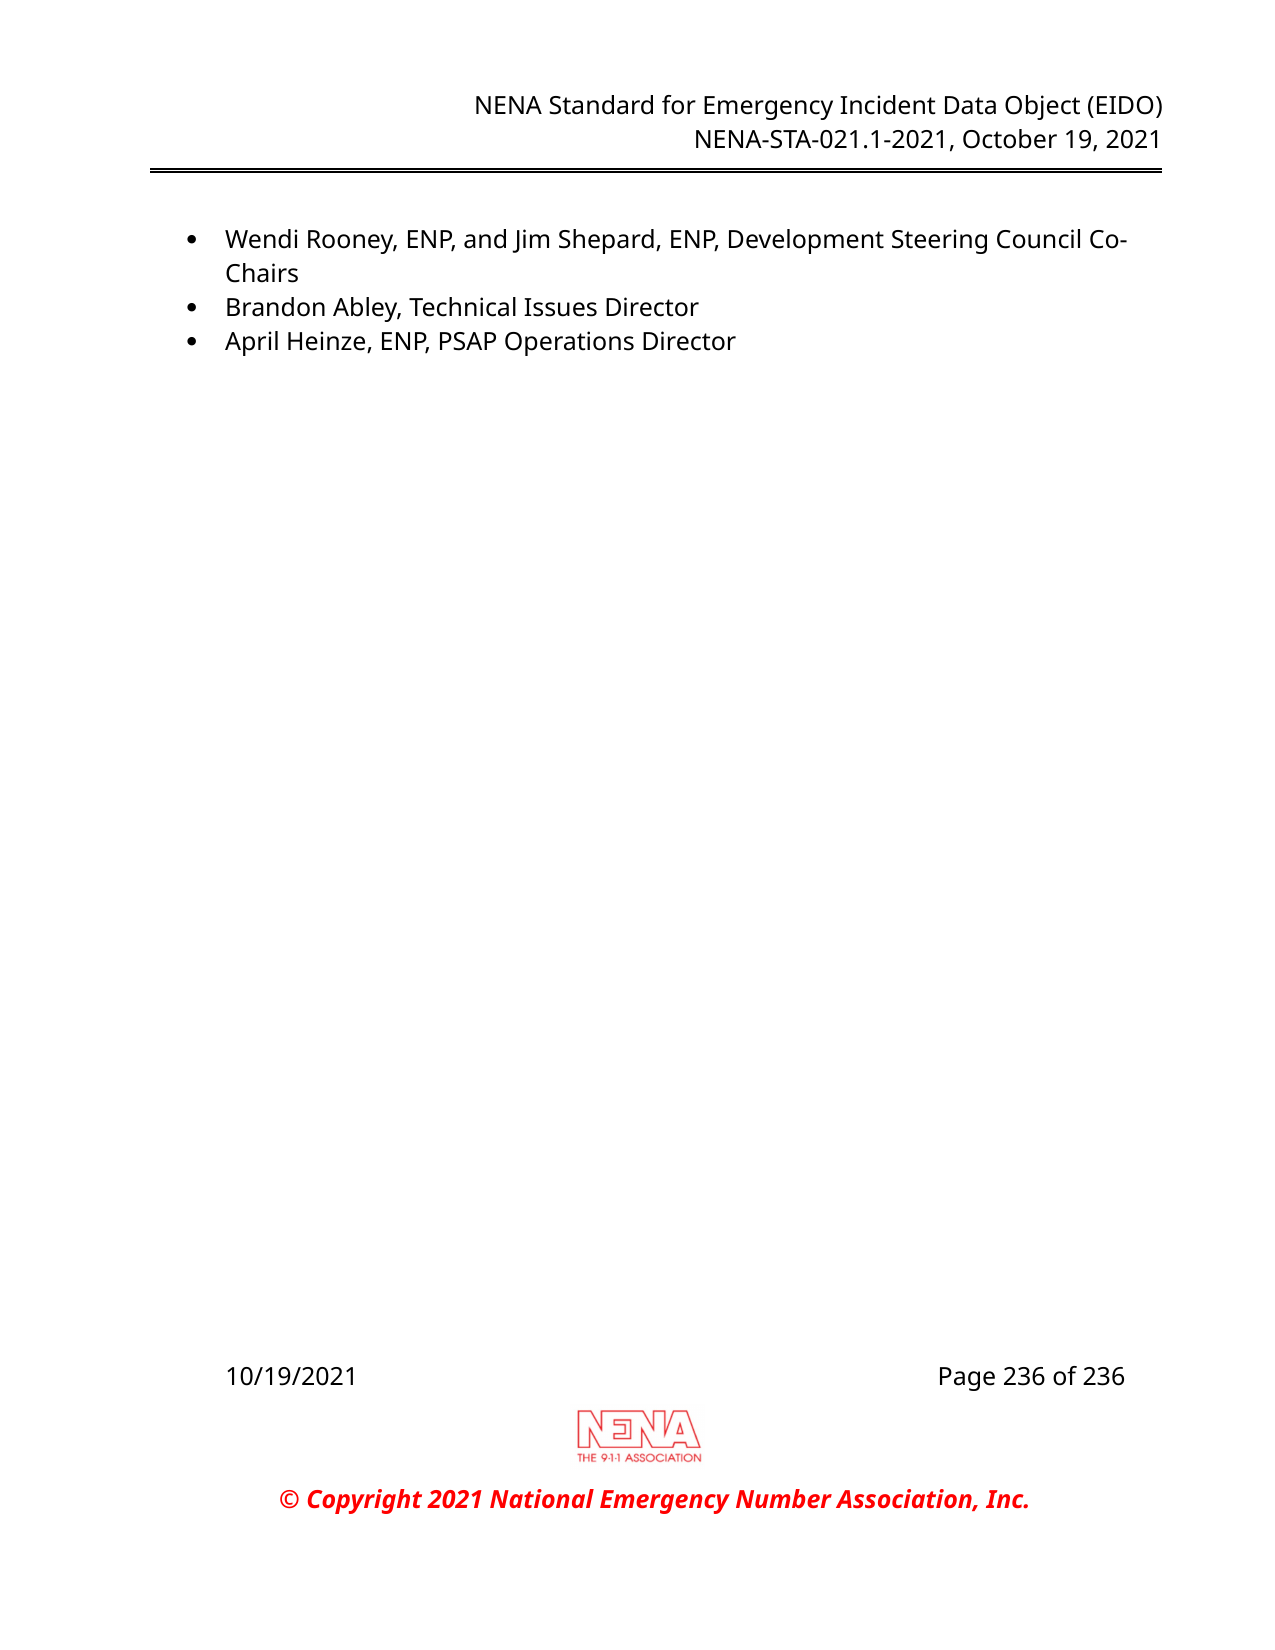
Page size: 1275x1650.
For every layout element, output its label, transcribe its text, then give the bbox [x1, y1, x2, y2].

list April Heinze, ENP, PSAP Operations Director [187, 324, 1162, 358]
list Brandon Abley, Technical Issues Director [187, 289, 1162, 324]
picture [569, 1404, 706, 1470]
list Wendi Rooney, ENP, and Jim Shepard, ENP, Development Steering Council Co-Chairs [187, 221, 1162, 289]
